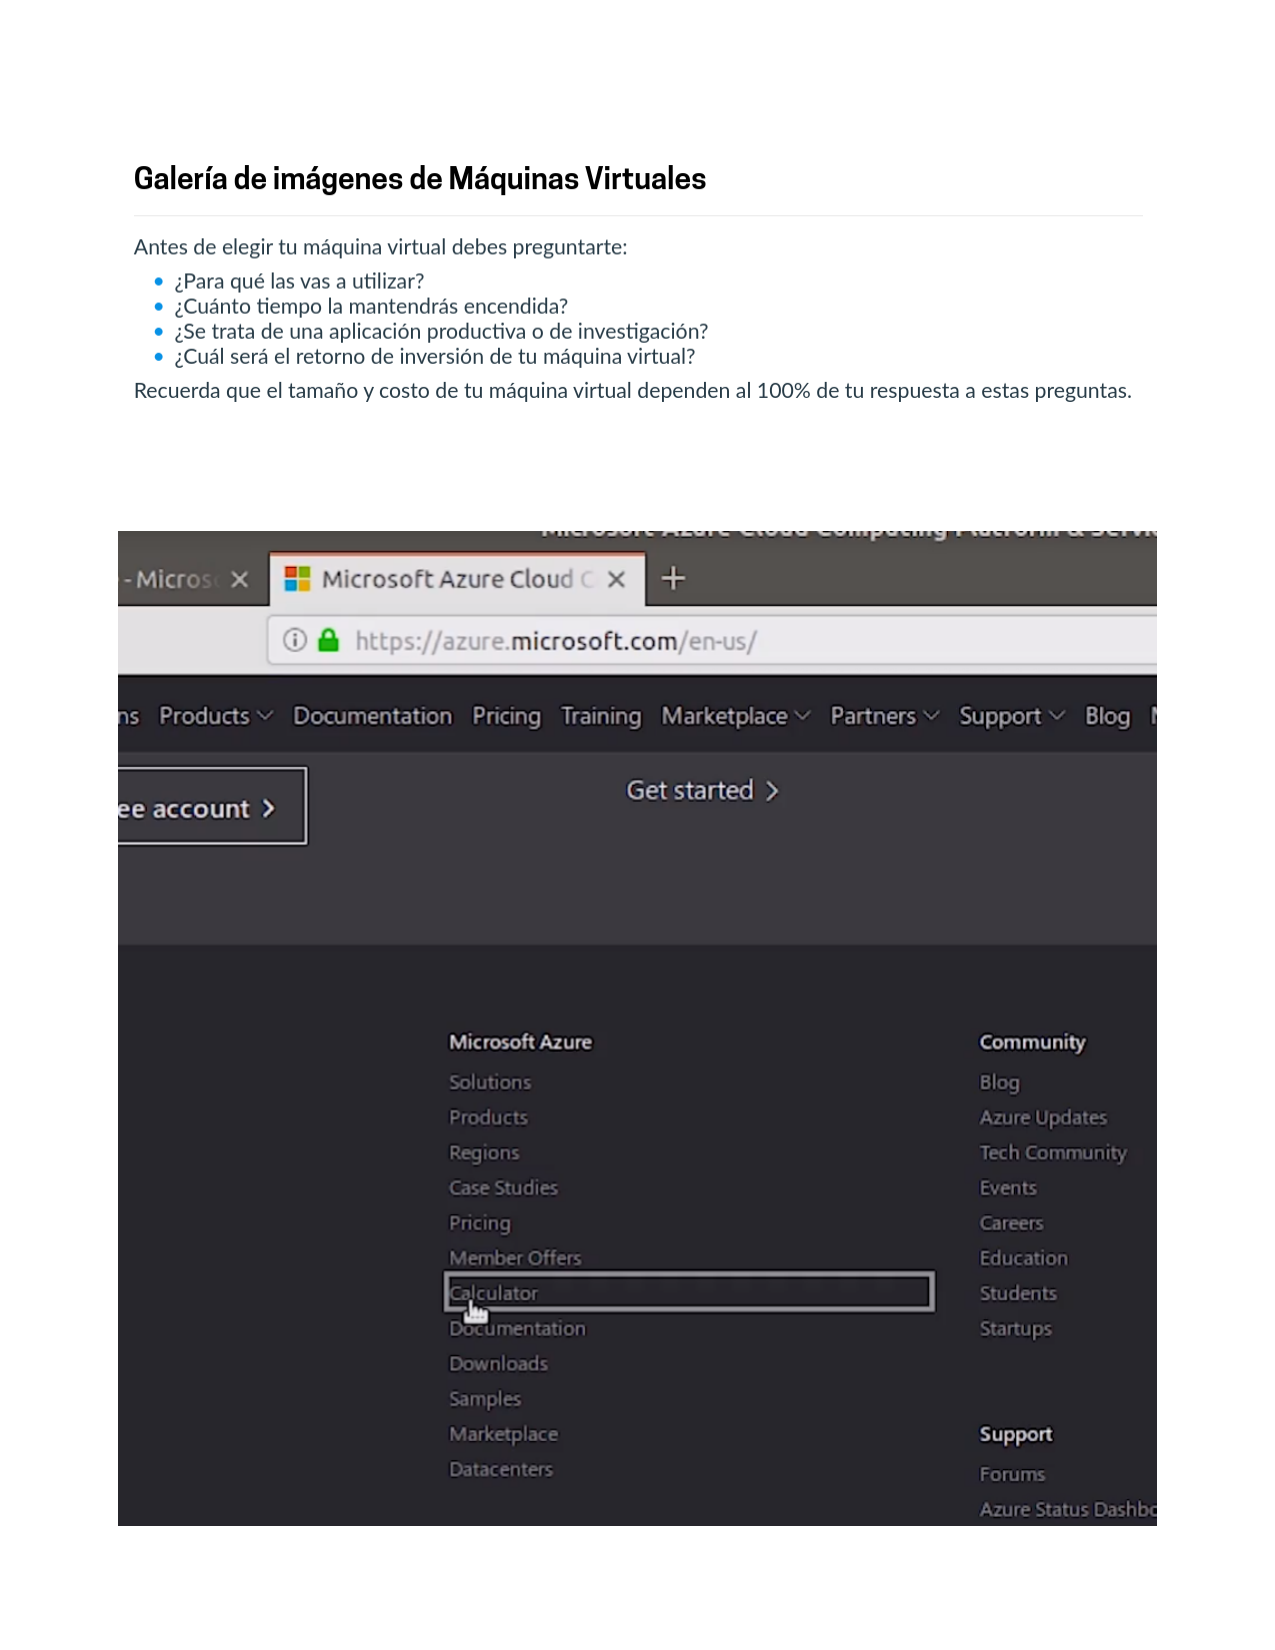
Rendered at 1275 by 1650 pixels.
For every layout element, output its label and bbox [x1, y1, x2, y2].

picture [118, 531, 1157, 1526]
picture [118, 147, 1157, 416]
